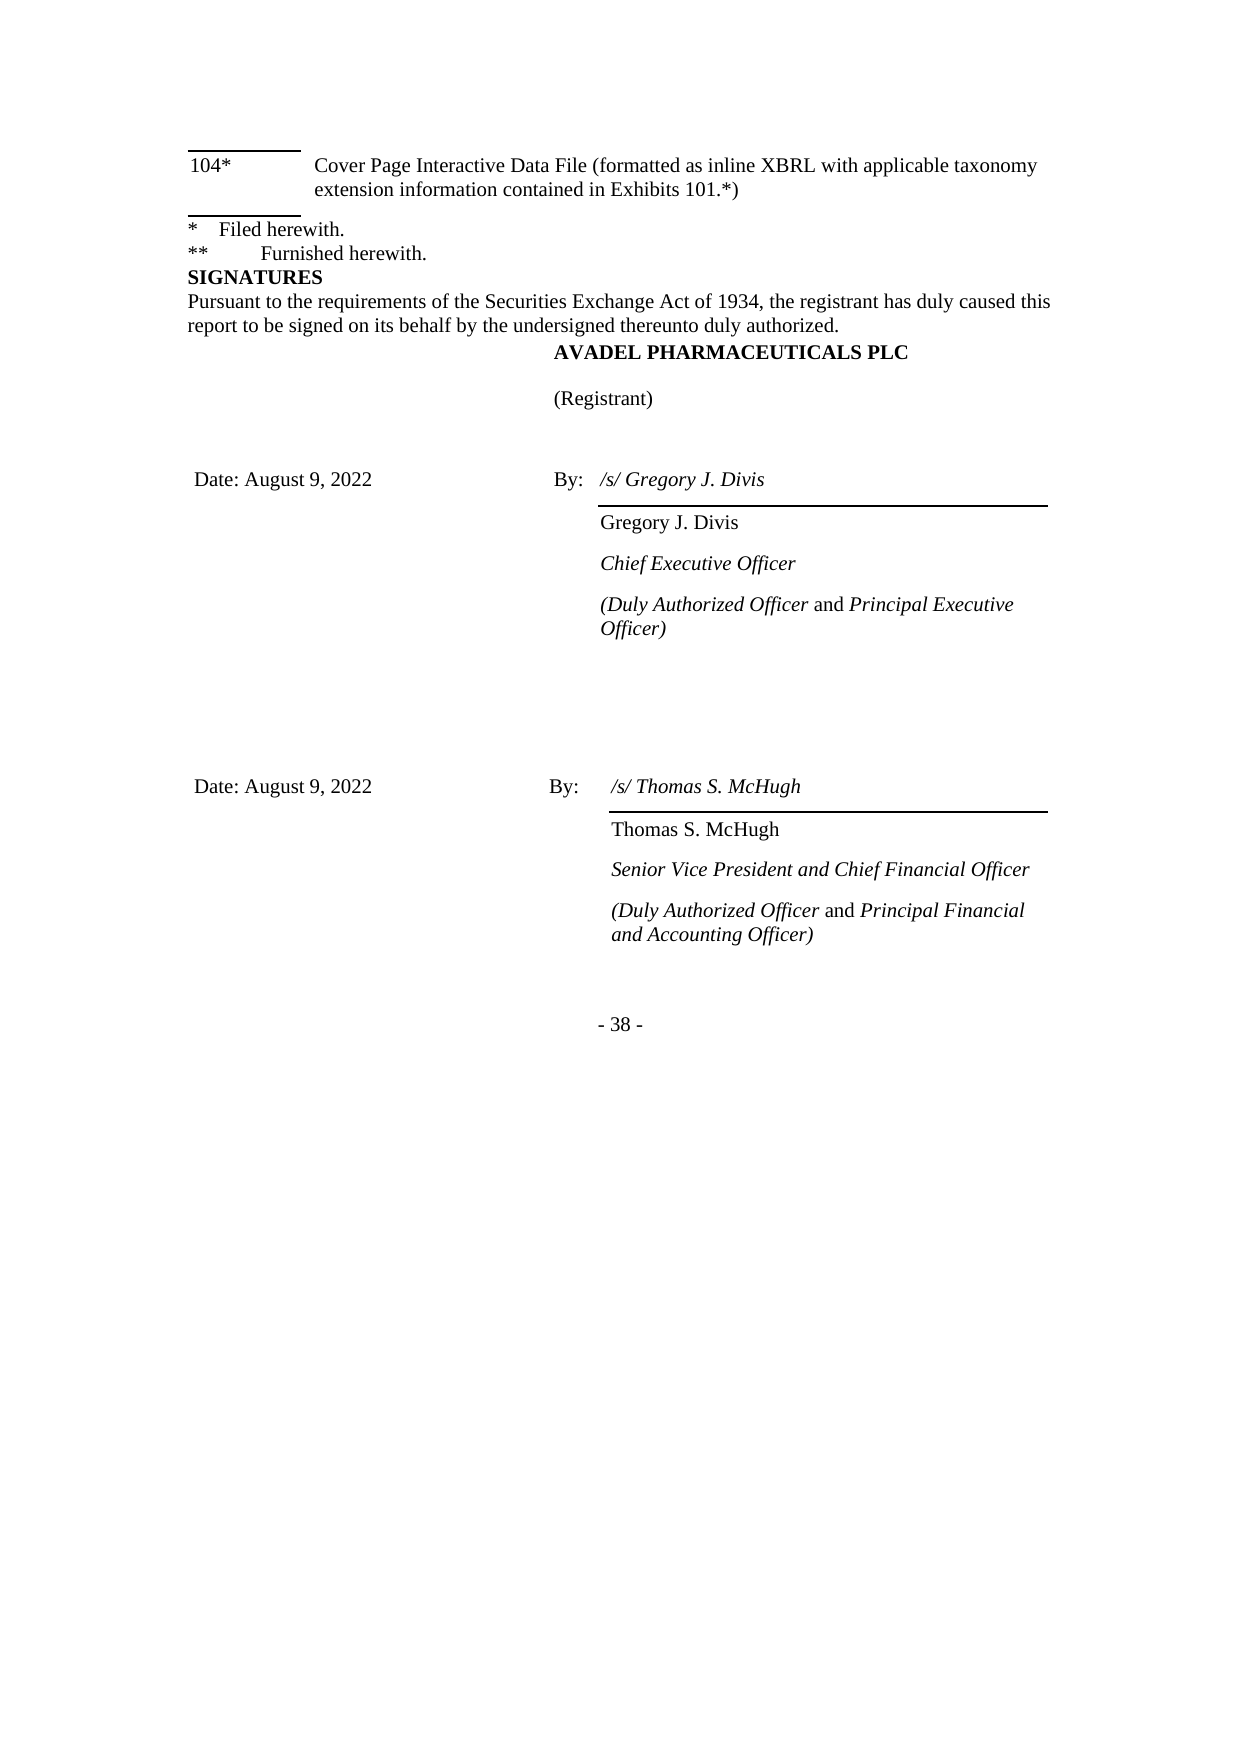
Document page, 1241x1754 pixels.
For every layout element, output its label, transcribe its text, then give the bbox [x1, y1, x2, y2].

text * Filed herewith. [187, 217, 1053, 241]
text ** Furnished herewith. [187, 241, 1053, 265]
text SIGNATURES [187, 265, 1053, 289]
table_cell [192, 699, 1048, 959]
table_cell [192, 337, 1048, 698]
text - 38 - [187, 1012, 1053, 1036]
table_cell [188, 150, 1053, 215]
text Pursuant to the requirements of the Securities Exchange Act of 1934, the registrant has duly caused this report to be signed on its behalf by the undersigned thereunto duly authorized. [187, 289, 1053, 337]
